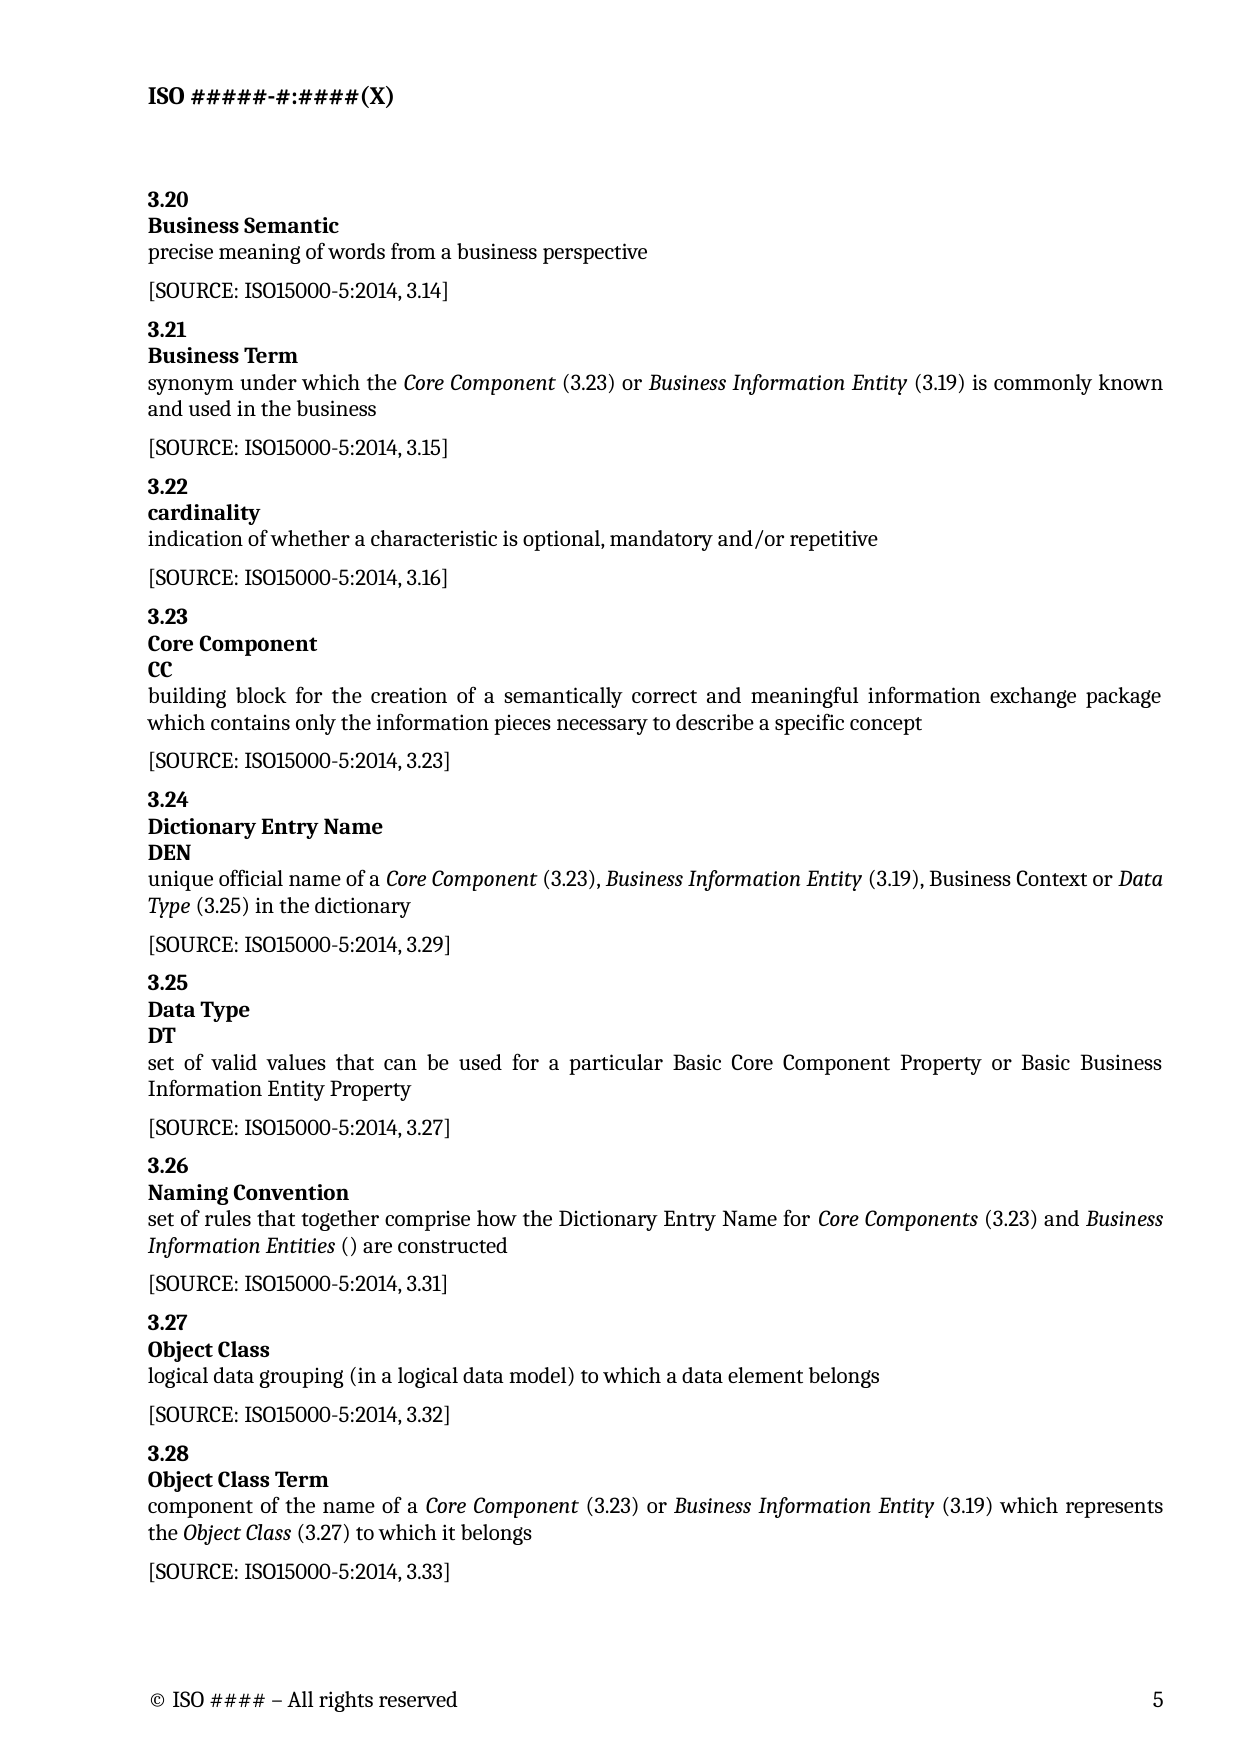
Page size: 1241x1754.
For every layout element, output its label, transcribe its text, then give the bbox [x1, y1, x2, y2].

text [SOURCE: ISO15000-5:2014, 3.16] [148, 565, 1163, 591]
text set of valid values that can be used for a particular Basic Core Component Property or Basic Business Information Entity Property [148, 1049, 1163, 1102]
text unique official name of a Core Component (3.23), Business Information Entity (3.19), Business Context or Data Type (3.25) in the dictionary [148, 866, 1163, 919]
text 3.23 [148, 604, 1163, 630]
text Object Class [148, 1336, 1163, 1363]
text [SOURCE: ISO15000-5:2014, 3.23] [148, 748, 1163, 774]
text [SOURCE: ISO15000-5:2014, 3.32] [148, 1402, 1163, 1428]
text 3.20 [148, 186, 1163, 213]
text DT [148, 1023, 1163, 1049]
text cardinality [148, 500, 1163, 526]
text 3.22 [148, 473, 1163, 500]
text [SOURCE: ISO15000-5:2014, 3.27] [148, 1114, 1163, 1141]
text DEN [148, 840, 1163, 866]
text Core Component [148, 630, 1163, 657]
text Data Type [148, 997, 1163, 1023]
text 3.21 [148, 317, 1163, 343]
text logical data grouping (in a logical data model) to which a data element belongs [148, 1363, 1163, 1389]
text Object Class Term [148, 1467, 1163, 1493]
text Naming Convention [148, 1180, 1163, 1206]
text 3.28 [148, 1441, 1163, 1467]
text [SOURCE: ISO15000-5:2014, 3.14] [148, 278, 1163, 304]
text component of the name of a Core Component (3.23) or Business Information Entity (3.19) which represents the Object Class (3.27) to which it belongs [148, 1493, 1163, 1546]
text [SOURCE: ISO15000-5:2014, 3.33] [148, 1558, 1163, 1585]
text building block for the creation of a semantically correct and meaningful information exchange package which contains only the information pieces necessary to describe a specific concept [148, 683, 1163, 736]
text [SOURCE: ISO15000-5:2014, 3.31] [148, 1271, 1163, 1298]
text synonym under which the Core Component (3.23) or Business Information Entity (3.19) is commonly known and used in the business [148, 369, 1163, 422]
text Business Term [148, 343, 1163, 369]
text 3.26 [148, 1153, 1163, 1180]
text CC [148, 657, 1163, 683]
text 3.25 [148, 970, 1163, 997]
text precise meaning of words from a business perspective [148, 239, 1163, 265]
text Business Semantic [148, 213, 1163, 239]
text set of rules that together comprise how the Dictionary Entry Name for Core Components (3.23) and Business Information Entities () are constructed [148, 1206, 1163, 1259]
text Dictionary Entry Name [148, 813, 1163, 840]
text 3.24 [148, 787, 1163, 813]
text 3.27 [148, 1310, 1163, 1336]
text indication of whether a characteristic is optional, mandatory and/or repetitive [148, 526, 1163, 553]
text [SOURCE: ISO15000-5:2014, 3.15] [148, 435, 1163, 461]
text [SOURCE: ISO15000-5:2014, 3.29] [148, 931, 1163, 958]
